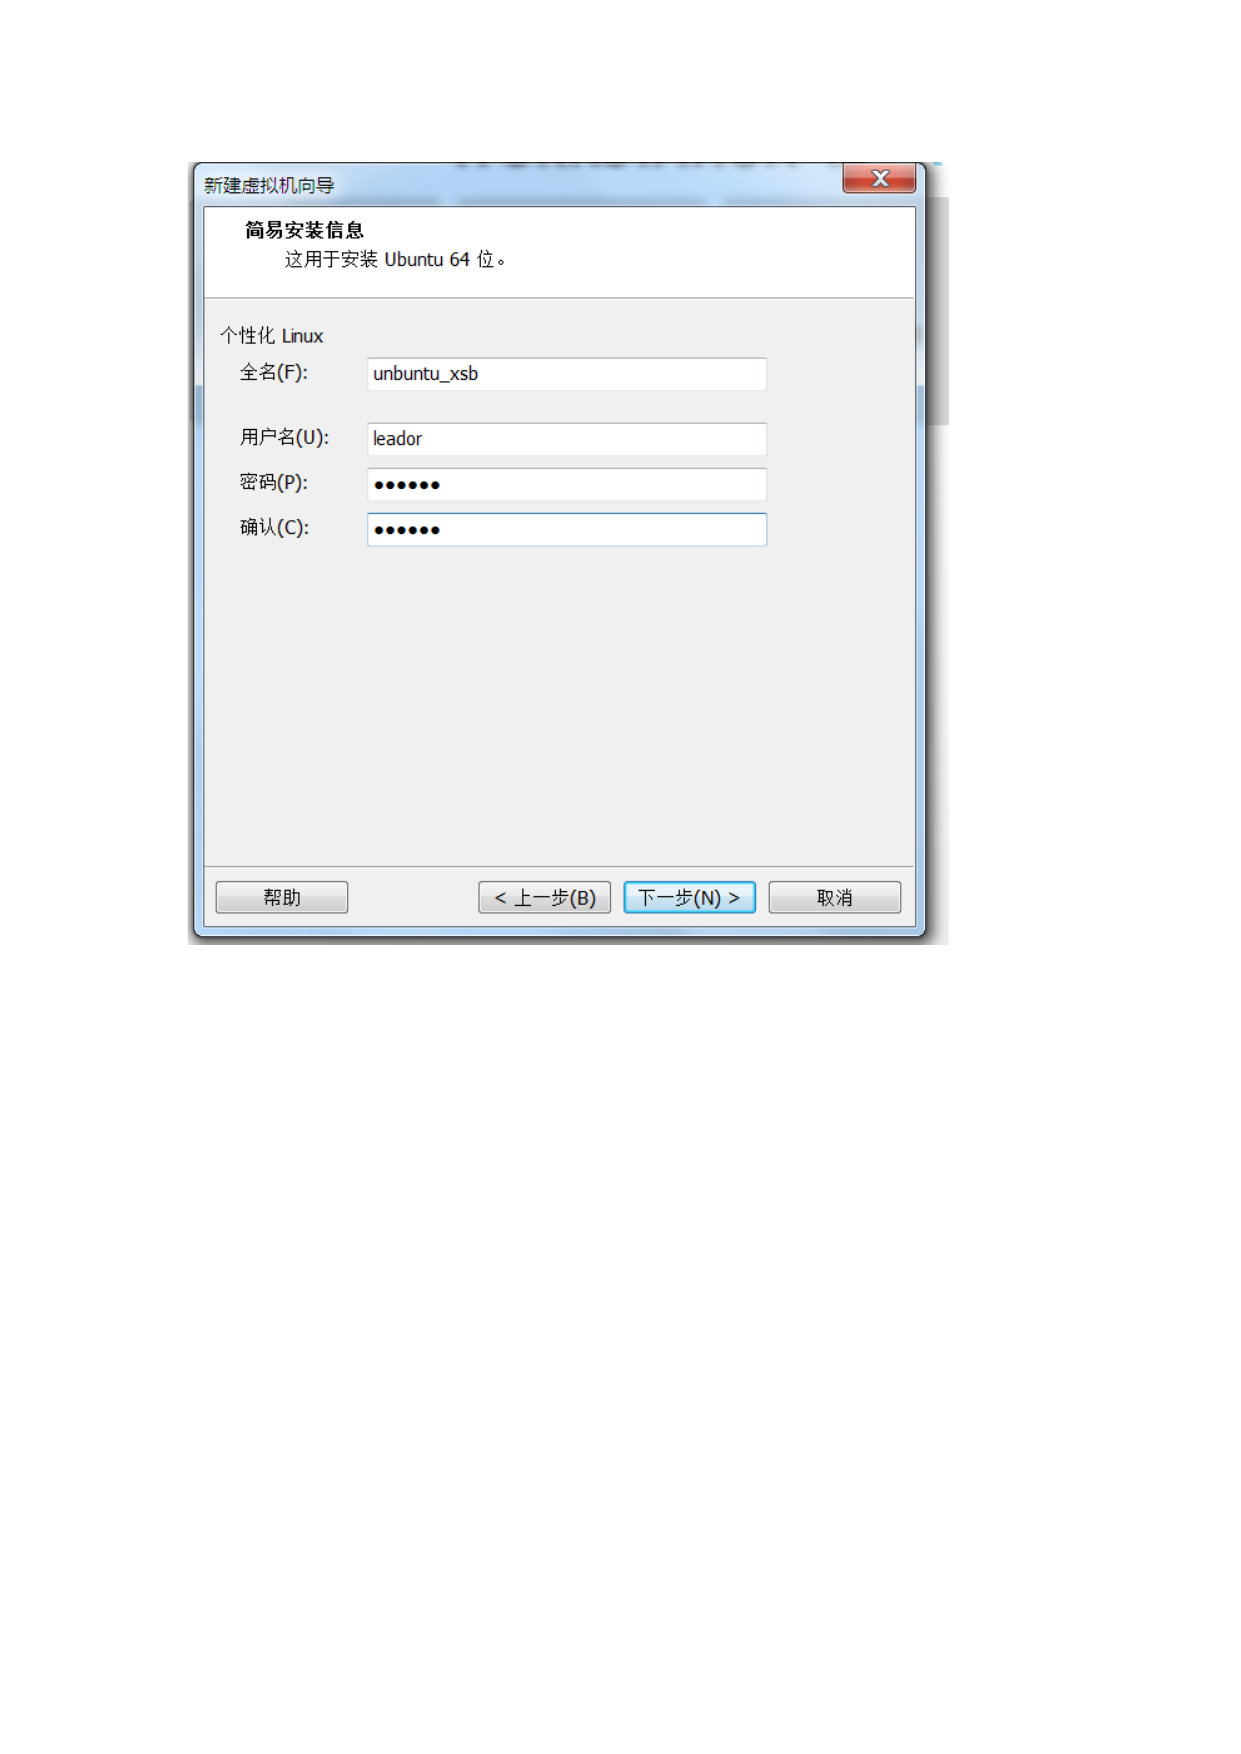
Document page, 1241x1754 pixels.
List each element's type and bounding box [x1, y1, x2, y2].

picture [187, 162, 949, 945]
